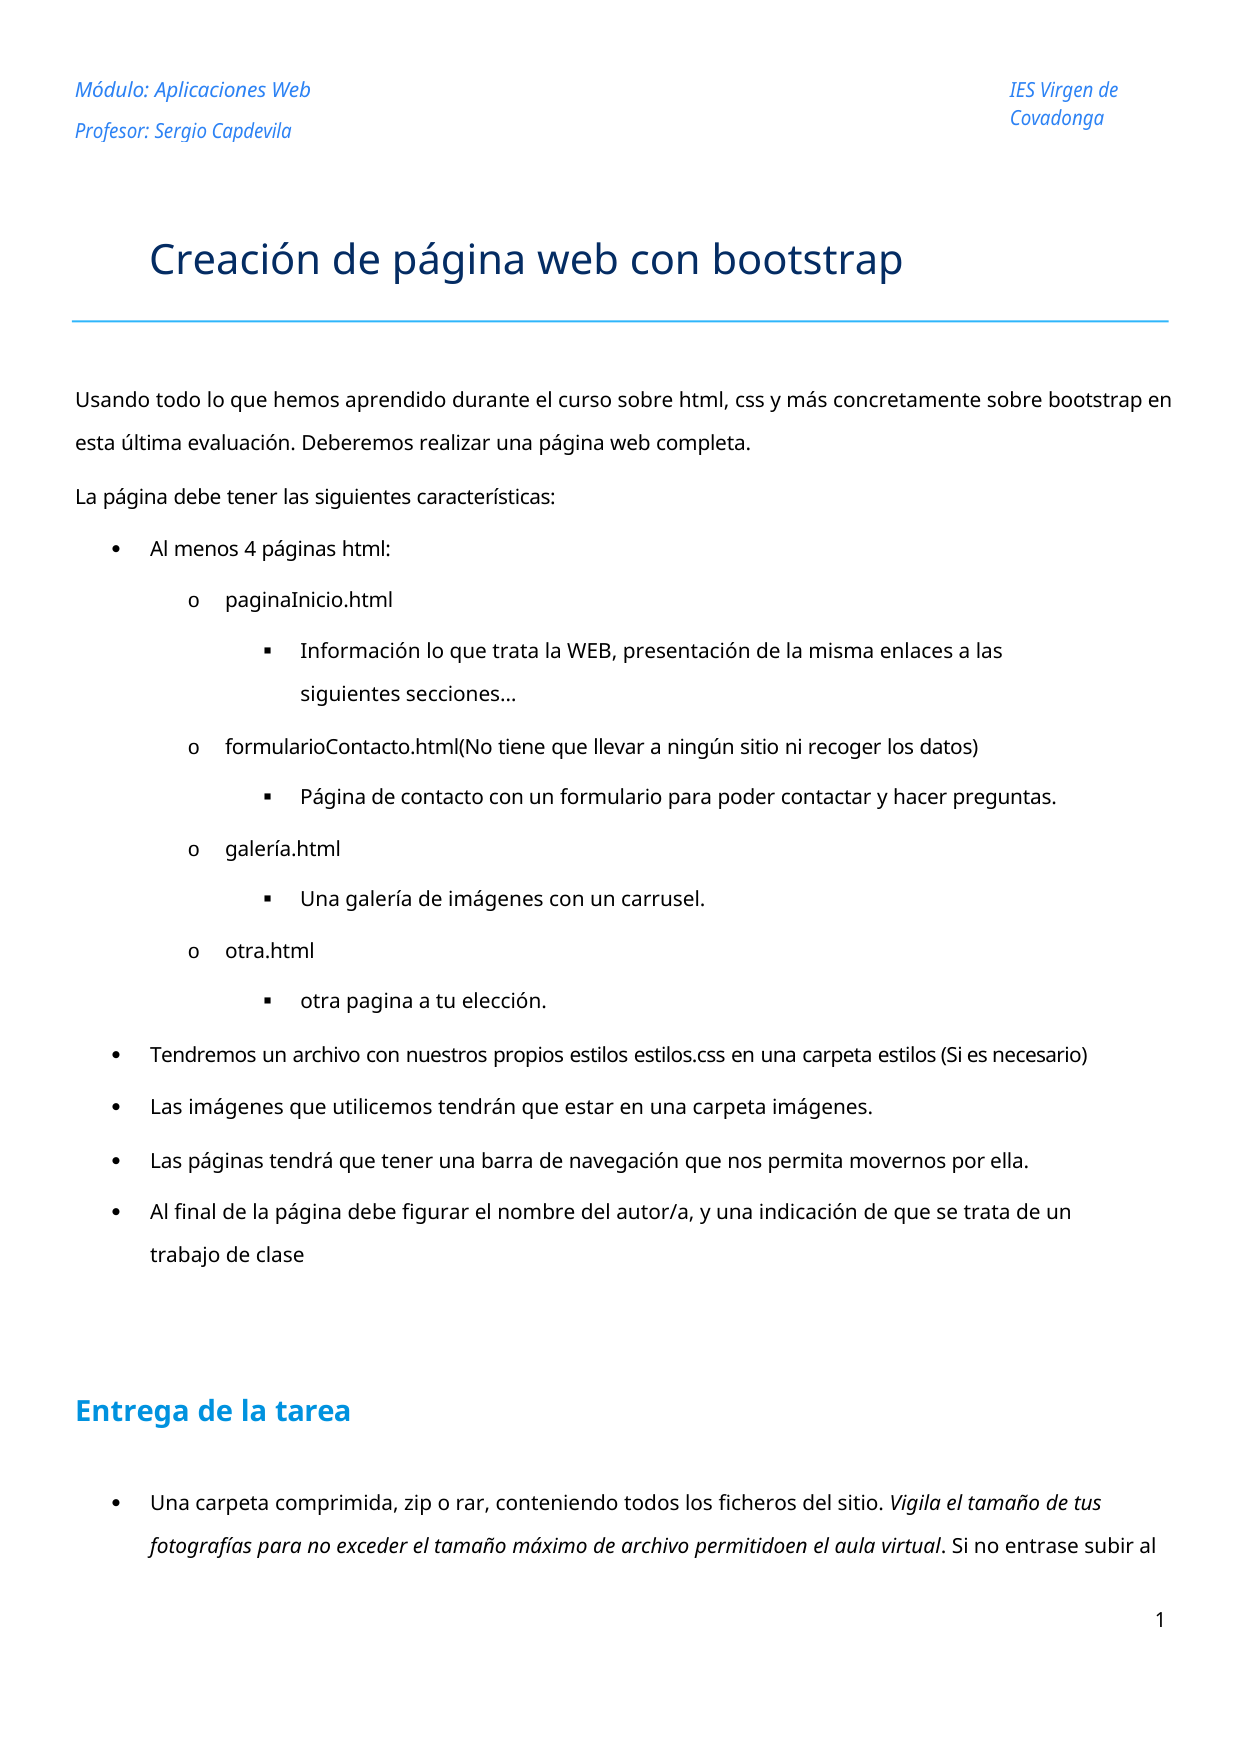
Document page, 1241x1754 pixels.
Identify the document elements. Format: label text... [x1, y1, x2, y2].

list galería.html [187, 834, 1180, 863]
list otra.html [187, 937, 1180, 965]
text La página debe tener las siguientes características: [75, 482, 1180, 510]
list Página de contacto con un formulario para poder contactar y hacer preguntas. [263, 782, 1180, 811]
list Las imágenes que utilicemos tendrán que estar en una carpeta imágenes. [112, 1092, 1114, 1120]
list paginaInicio.html [187, 585, 1180, 614]
list Al menos 4 páginas html: [112, 534, 1180, 562]
list Información lo que trata la WEB, presentación de la misma enlaces a las siguientes secciones… [263, 636, 1068, 707]
text Usando todo lo que hemos aprendido durante el curso sobre html, css y más concretamente sobre bootstrap en esta última evaluación. Deberemos realizar una página web completa. [75, 386, 1180, 457]
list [112, 1488, 1167, 1559]
list otra pagina a tu elección. [263, 986, 1147, 1015]
title Creación de página web con bootstrap [149, 230, 1180, 287]
list Las páginas tendrá que tener una barra de navegación que nos permita movernos por ella. [112, 1146, 1180, 1174]
text Entrega de la tarea [75, 1390, 1180, 1430]
list Tendremos un archivo con nuestros propios estilos estilos.css en una carpeta estilos (Si es necesario) [112, 1040, 1180, 1068]
list Al final de la página debe figurar el nombre del autor/a, y una indicación de que se trata de un trabajo de clase [112, 1197, 1122, 1269]
list Una galería de imágenes con un carrusel. [263, 884, 1180, 913]
list formularioContacto.html(No tiene que llevar a ningún sitio ni recoger los datos) [187, 732, 1180, 761]
